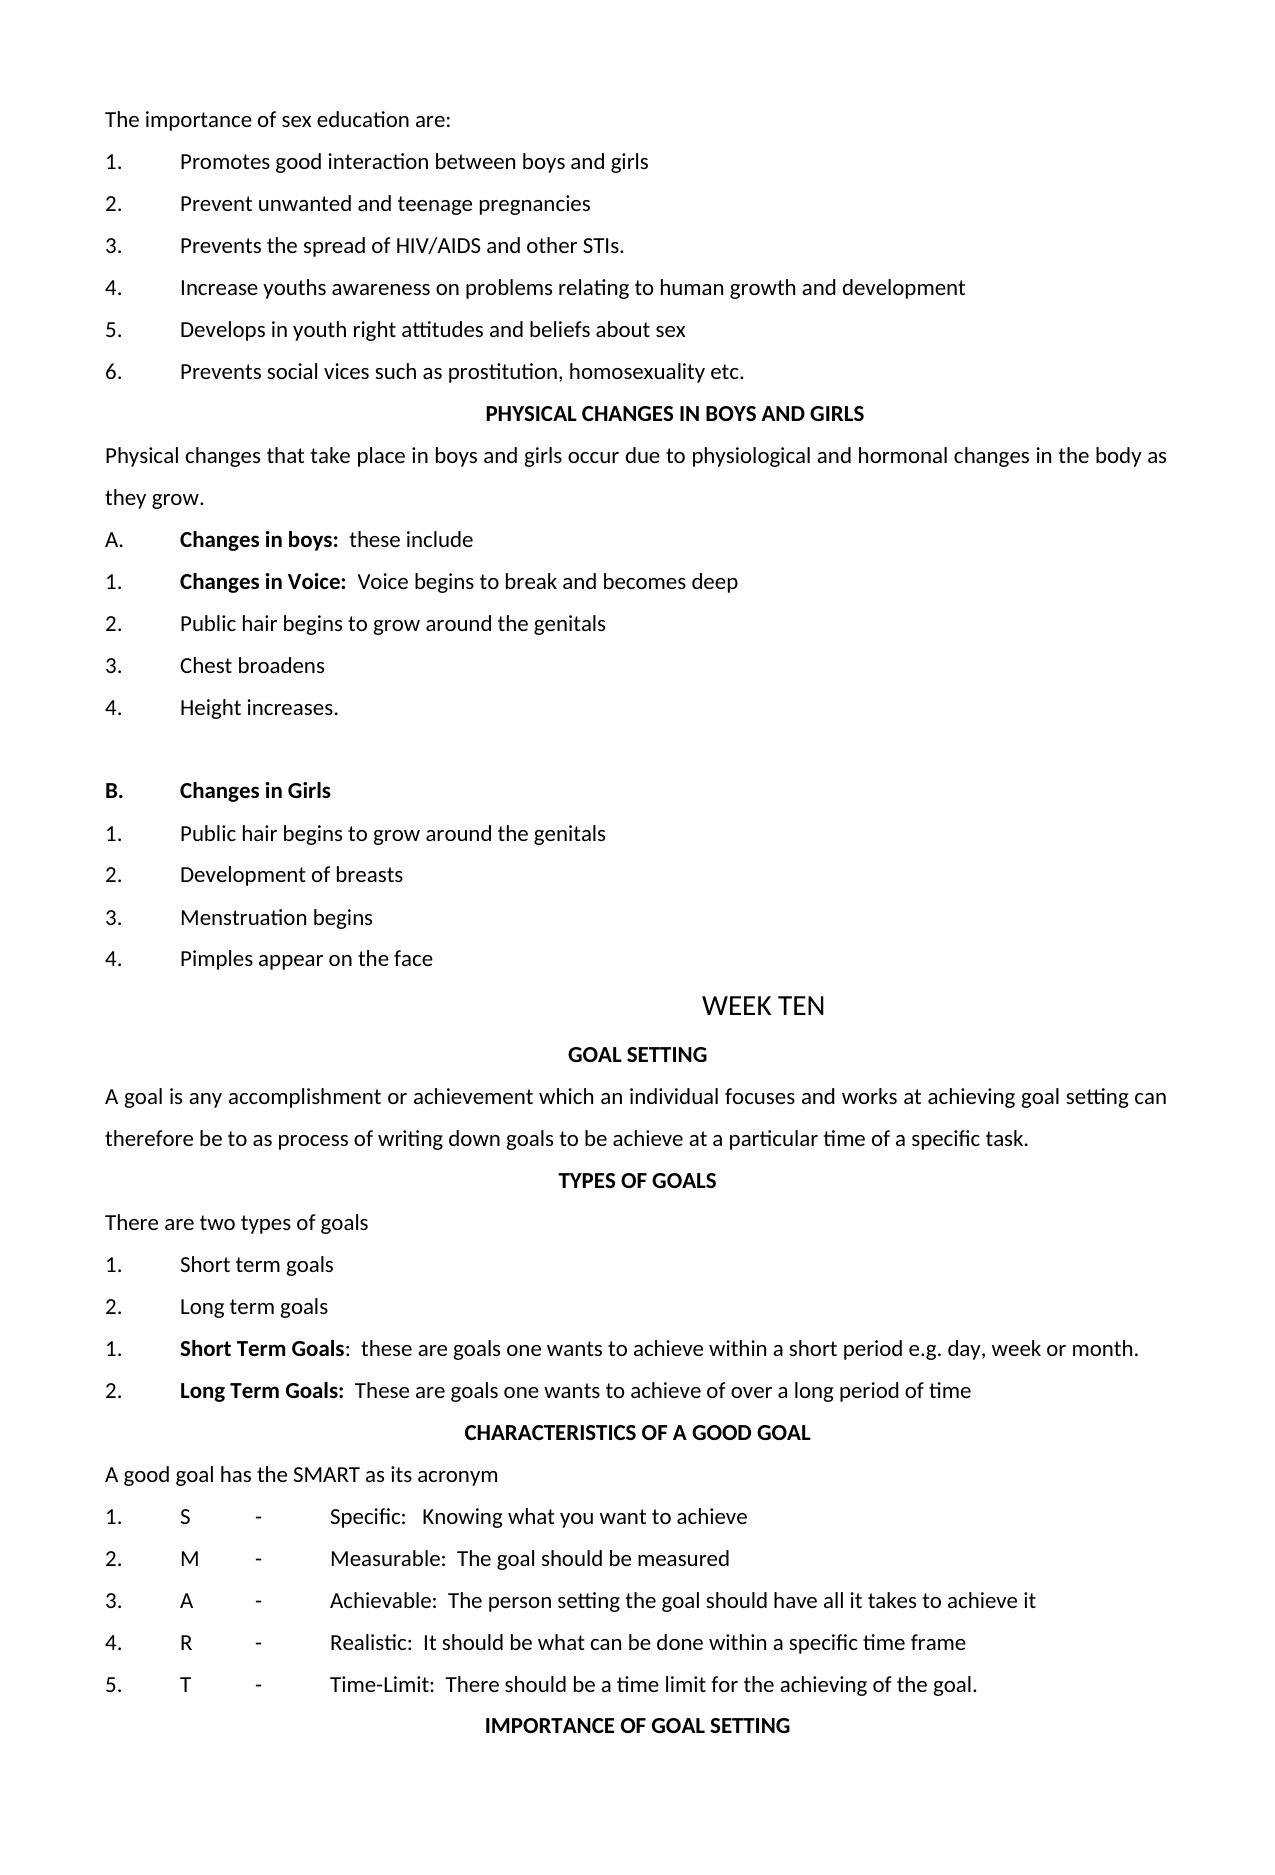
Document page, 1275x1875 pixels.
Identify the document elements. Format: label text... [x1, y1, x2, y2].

list Changes in Voice: Voice begins to break and becomes deep [105, 567, 1170, 595]
list Long Term Goals: These are goals one wants to achieve of over a long period of time [105, 1376, 1170, 1404]
text A goal is any accomplishment or achievement which an individual focuses and works at achieving goal setting can therefore be to as process of writing down goals to be achieve at a particular time of a specific task. [105, 1082, 1170, 1152]
list Development of breasts [105, 861, 1170, 889]
text GOAL SETTING [105, 1040, 1170, 1068]
text A good goal has the SMART as its acronym [105, 1460, 1170, 1488]
list Short term goals [105, 1250, 1170, 1278]
list Increase youths awareness on problems relating to human growth and development [105, 273, 1170, 301]
text WEEK TEN [142, 987, 1170, 1022]
list Changes in boys: these include [105, 525, 1170, 553]
list Prevents the spread of HIV/AIDS and other STIs. [105, 231, 1170, 259]
list Menstruation begins [105, 903, 1170, 931]
list S - Specific: Knowing what you want to achieve [105, 1502, 1170, 1530]
list T - Time-Limit: There should be a time limit for the achieving of the goal. [105, 1670, 1170, 1698]
list Develops in youth right attitudes and beliefs about sex [105, 315, 1170, 343]
text The importance of sex education are: [105, 105, 1170, 133]
text TYPES OF GOALS [105, 1166, 1170, 1194]
list Public hair begins to grow around the genitals [105, 609, 1170, 637]
list PHYSICAL CHANGES IN BOYS AND GIRLS [180, 399, 1170, 427]
list Height increases. [105, 693, 1170, 721]
list Short Term Goals: these are goals one wants to achieve within a short period e.g. day, week or month. [105, 1334, 1170, 1362]
list A - Achievable: The person setting the goal should have all it takes to achieve it [105, 1586, 1170, 1614]
list Prevent unwanted and teenage pregnancies [105, 189, 1170, 217]
text CHARACTERISTICS OF A GOOD GOAL [105, 1418, 1170, 1446]
text IMPORTANCE OF GOAL SETTING [105, 1712, 1170, 1740]
list Pimples appear on the face [105, 944, 1170, 973]
list Promotes good interaction between boys and girls [105, 147, 1170, 175]
text Physical changes that take place in boys and girls occur due to physiological and hormonal changes in the body as they grow. [105, 441, 1170, 511]
list Long term goals [105, 1292, 1170, 1320]
list M - Measurable: The goal should be measured [105, 1544, 1170, 1572]
list R - Realistic: It should be what can be done within a specific time frame [105, 1628, 1170, 1656]
list Public hair begins to grow around the genitals [105, 819, 1170, 847]
list Chest broadens [105, 651, 1170, 679]
list Changes in Girls [105, 777, 1170, 805]
list Prevents social vices such as prostitution, homosexuality etc. [105, 357, 1170, 385]
text There are two types of goals [105, 1208, 1170, 1236]
